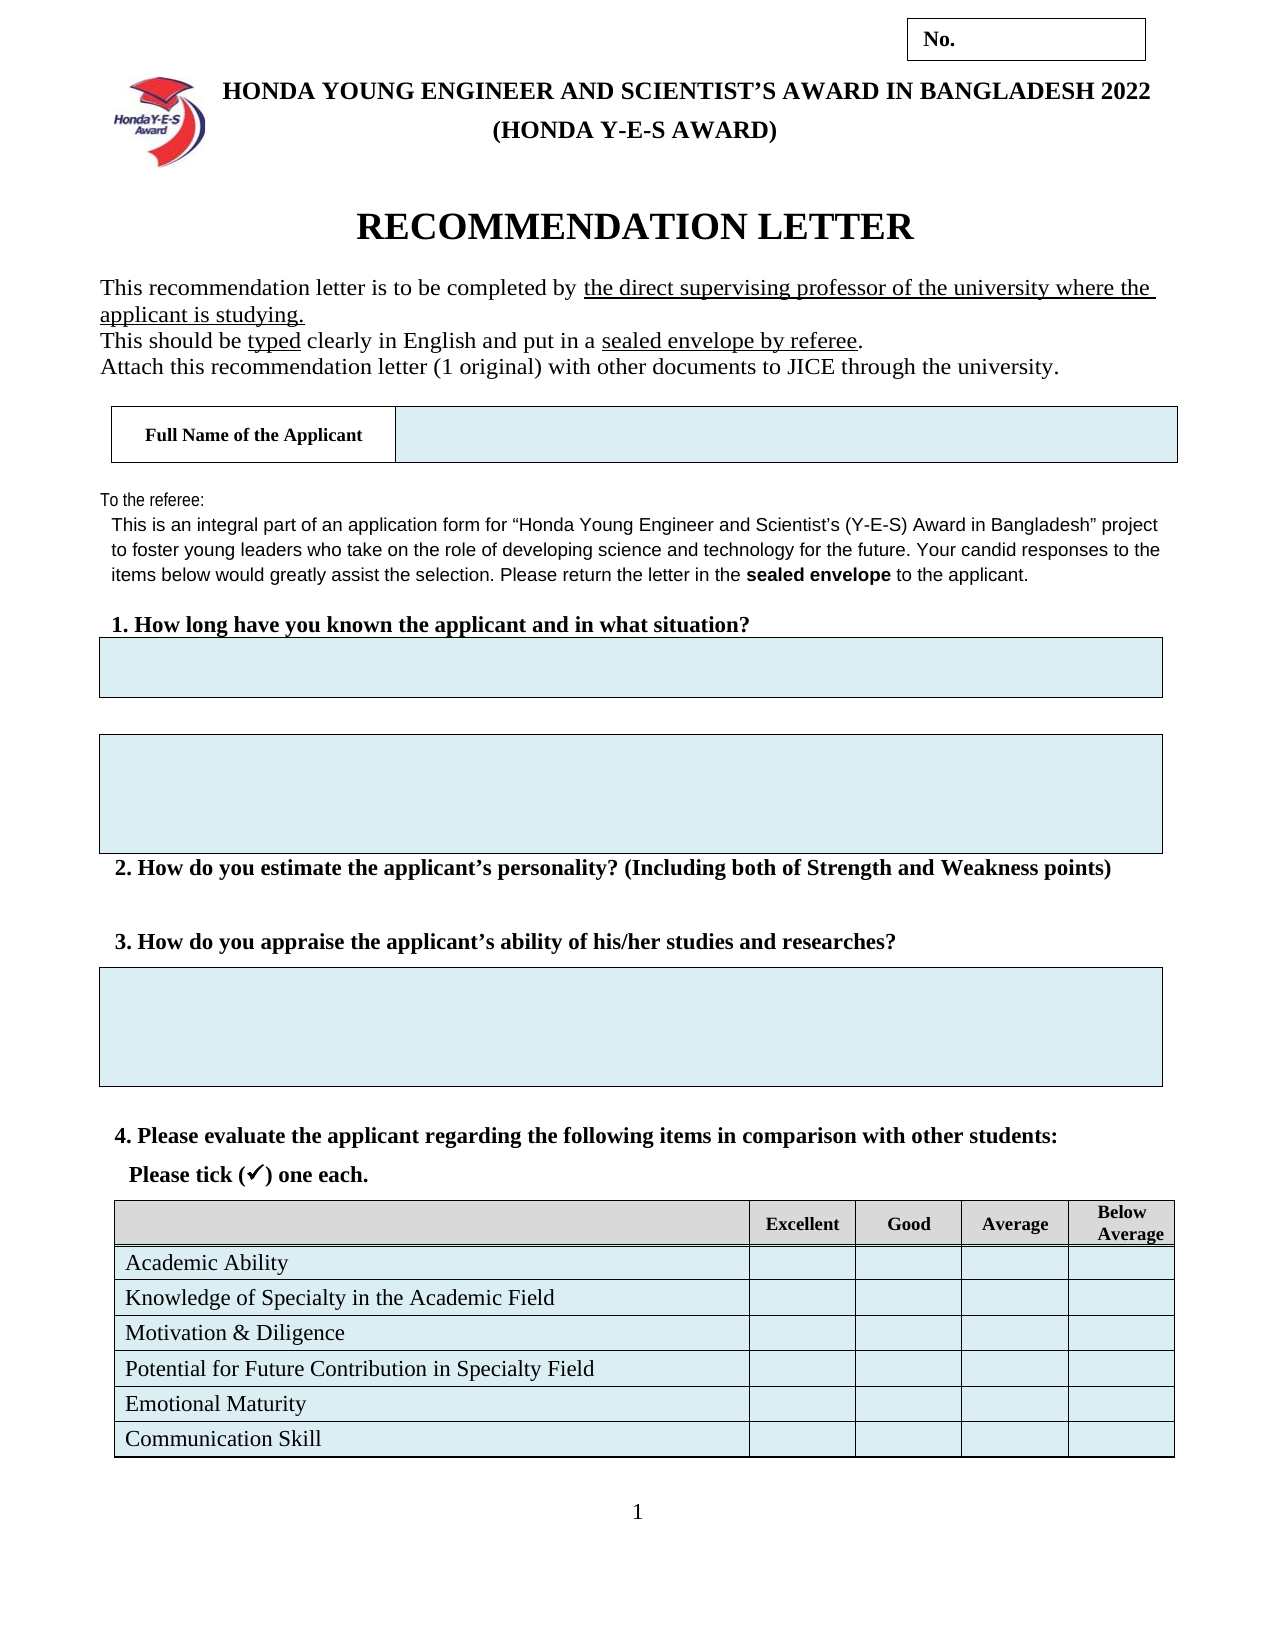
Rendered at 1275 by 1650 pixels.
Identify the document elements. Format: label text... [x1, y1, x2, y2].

table_cell [962, 1387, 1068, 1421]
table_cell [856, 1422, 961, 1456]
table_cell [856, 1247, 961, 1279]
text This should be typed clearly in English and put in a sealed envelope by referee. [99, 327, 1175, 353]
table_cell [750, 1316, 855, 1350]
text 4. Please evaluate the applicant regarding the following items in comparison with other students: [100, 1122, 1175, 1148]
table_cell [750, 1280, 855, 1315]
table_cell [1069, 1280, 1174, 1315]
text Please tick () one each. [129, 1161, 1175, 1187]
table_cell [1069, 1387, 1174, 1421]
table_cell [750, 1351, 855, 1386]
table_cell [856, 1280, 961, 1315]
table_cell [962, 1316, 1068, 1350]
table_cell [1069, 1422, 1174, 1456]
table_header [396, 407, 1177, 462]
table_header Average [962, 1201, 1068, 1244]
text 1. How long have you known the applicant and in what situation? [111, 611, 1175, 637]
table_cell Communication Skill [115, 1422, 749, 1456]
text This is an integral part of an application form for “Honda Young Engineer and Scientist’s (Y-E-S) Award in Bangladesh” project to foster young leaders who take on the role of developing science and technology for the future. Your candid responses to the items below would greatly assist the selection. Please return the letter in the sealed envelope to the applicant. [111, 512, 1175, 587]
table_header [100, 968, 1162, 1086]
table_cell [962, 1422, 1068, 1456]
table_cell [1069, 1351, 1174, 1386]
table_header [100, 735, 1162, 853]
text This recommendation letter is to be completed by the direct supervising professor of the university where the applicant is studying. [99, 274, 1175, 327]
text RECOMMENDATION LETTER [192, 204, 1070, 248]
table_cell [856, 1351, 961, 1386]
table_cell [856, 1387, 961, 1421]
text 3. How do you appraise the applicant’s ability of his/her studies and researches? [114, 928, 1175, 954]
table_cell [962, 1351, 1068, 1386]
table_cell [1069, 1316, 1174, 1350]
table_cell [750, 1422, 855, 1456]
table_cell Academic Ability [115, 1247, 749, 1279]
table_cell Potential for Future Contribution in Specialty Field [115, 1351, 749, 1386]
table_cell Knowledge of Specialty in the Academic Field [115, 1280, 749, 1315]
text To the referee: [100, 487, 1175, 512]
text Attach this recommendation letter (1 original) with other documents to JICE through the university. [99, 353, 1175, 380]
table_cell [750, 1387, 855, 1421]
table_cell Motivation & Diligence [115, 1316, 749, 1350]
table_cell Emotional Maturity [115, 1387, 749, 1421]
picture [114, 77, 206, 168]
table_header [100, 638, 1162, 697]
table_cell [750, 1247, 855, 1279]
table_header Full Name of the Applicant [112, 407, 395, 462]
text 2. How do you estimate the applicant’s personality? (Including both of Strength and Weakness points) [114, 854, 1175, 880]
table_header Excellent [750, 1201, 855, 1244]
table_cell [962, 1280, 1068, 1315]
table_header Good [856, 1201, 961, 1244]
table_header Below Average [1069, 1201, 1174, 1244]
table_cell [1069, 1247, 1174, 1279]
table_cell [962, 1247, 1068, 1279]
table_header [115, 1201, 749, 1244]
table_cell [856, 1316, 961, 1350]
